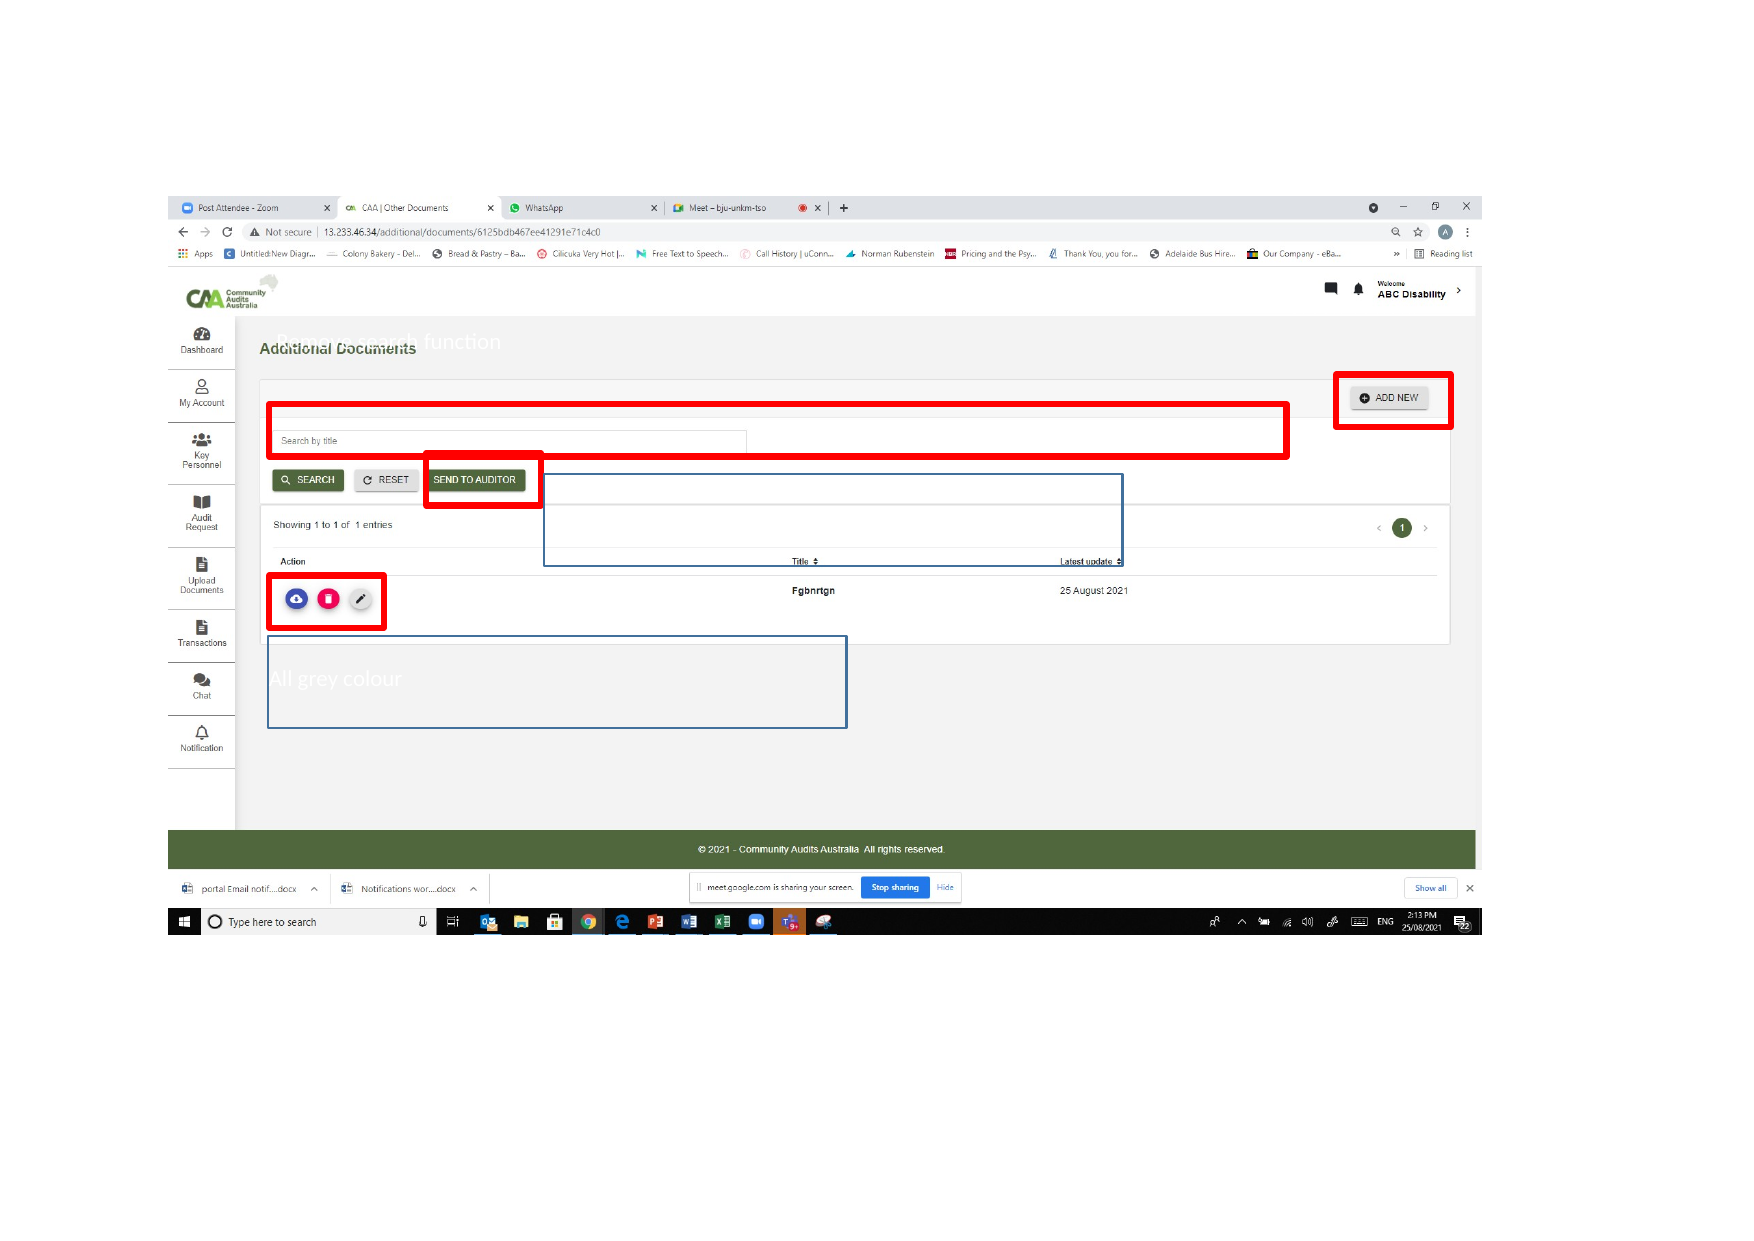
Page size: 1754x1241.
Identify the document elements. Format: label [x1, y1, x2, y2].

picture [168, 196, 1482, 935]
